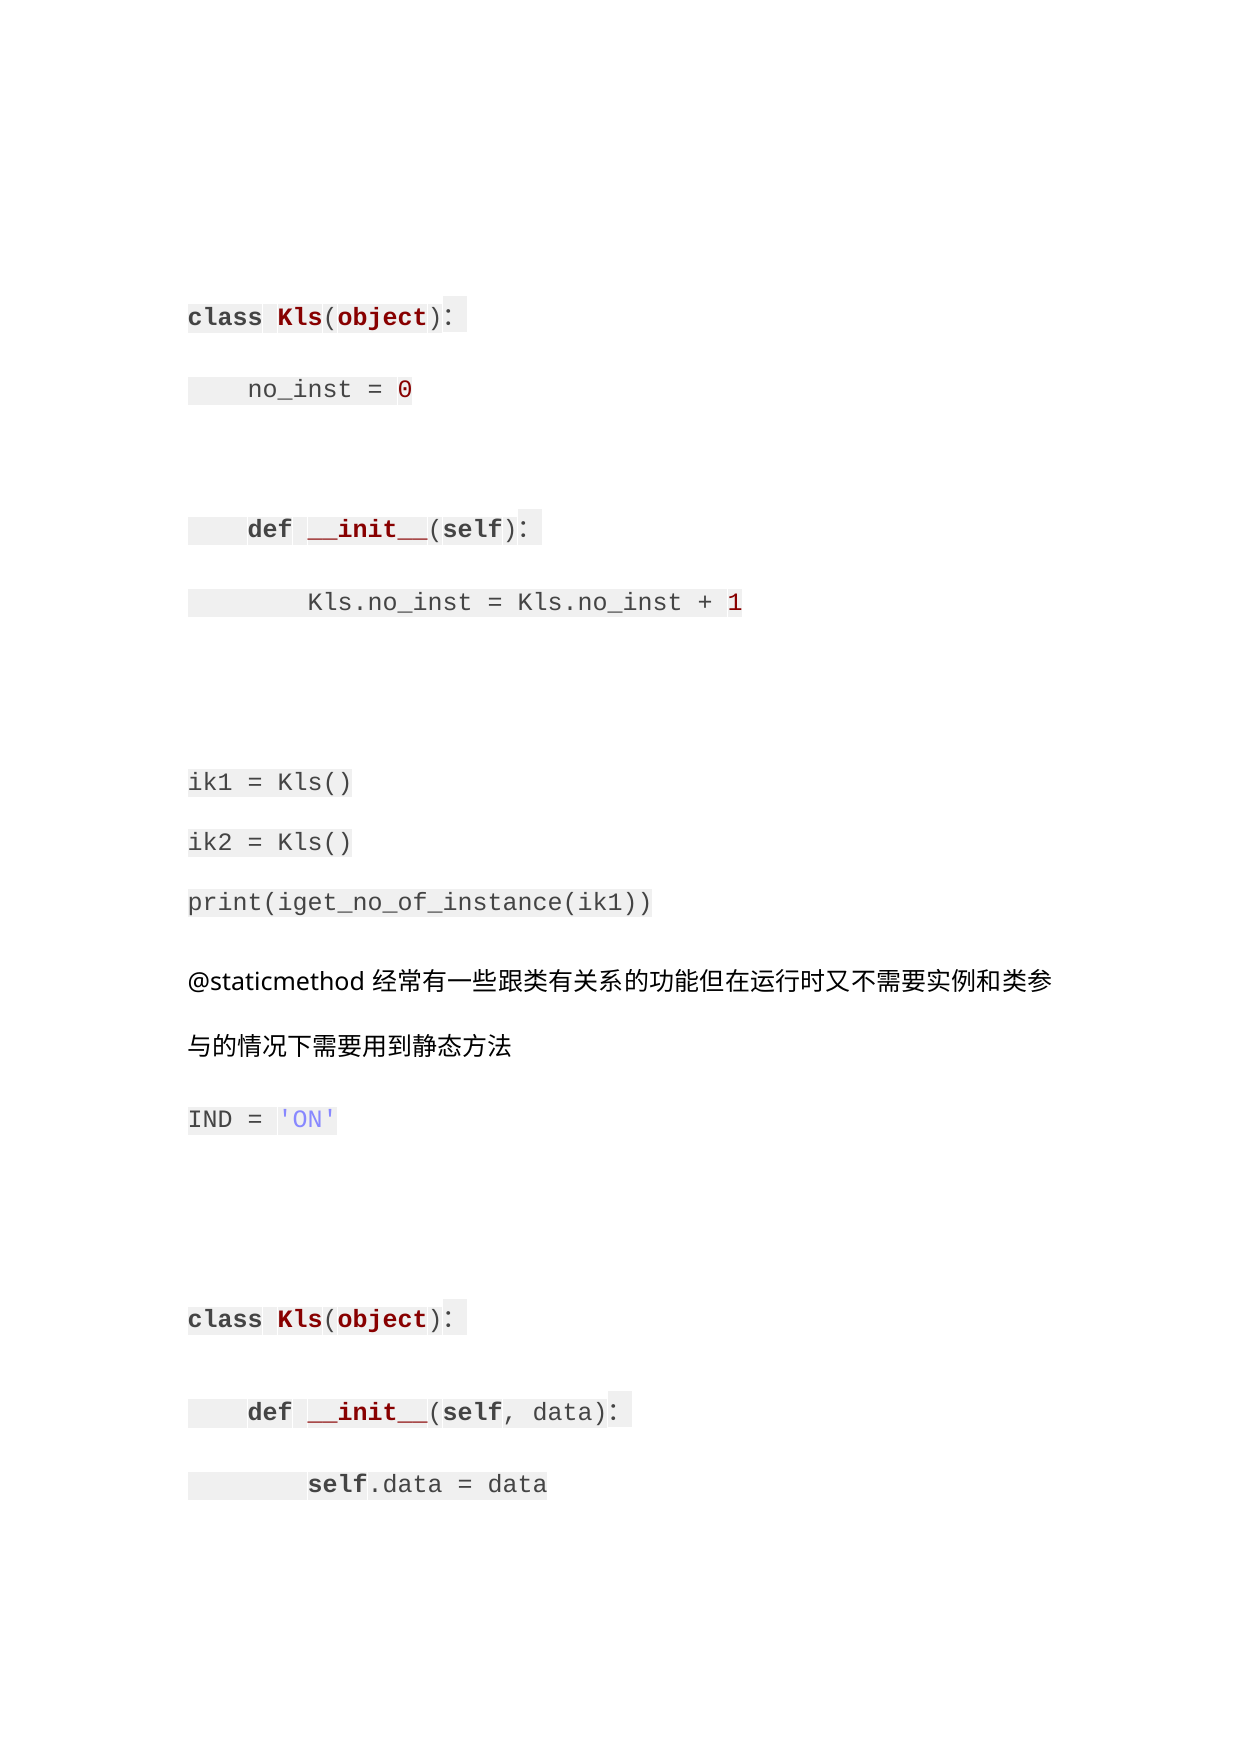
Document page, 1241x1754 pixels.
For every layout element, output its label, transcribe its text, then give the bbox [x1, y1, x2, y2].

text class Kls(object)： [187, 282, 1053, 347]
text ik1 = Kls() [187, 767, 1053, 799]
text @staticmethod 经常有一些跟类有关系的功能但在运行时又不需要实例和类参与的情况下需要用到静态方法 [187, 947, 1053, 1077]
text print(iget_no_of_instance(ik1)) [187, 887, 1053, 919]
text def __init__(self)： [187, 494, 1053, 559]
text IND = 'ON' [187, 1104, 1053, 1137]
text self.data = data [187, 1469, 1053, 1502]
text Kls.no_inst = Kls.no_inst + 1 [187, 587, 1053, 619]
text ik2 = Kls() [187, 827, 1053, 859]
text def __init__(self, data)： [187, 1377, 1053, 1442]
text no_inst = 0 [187, 374, 1053, 407]
text class Kls(object)： [187, 1284, 1053, 1349]
